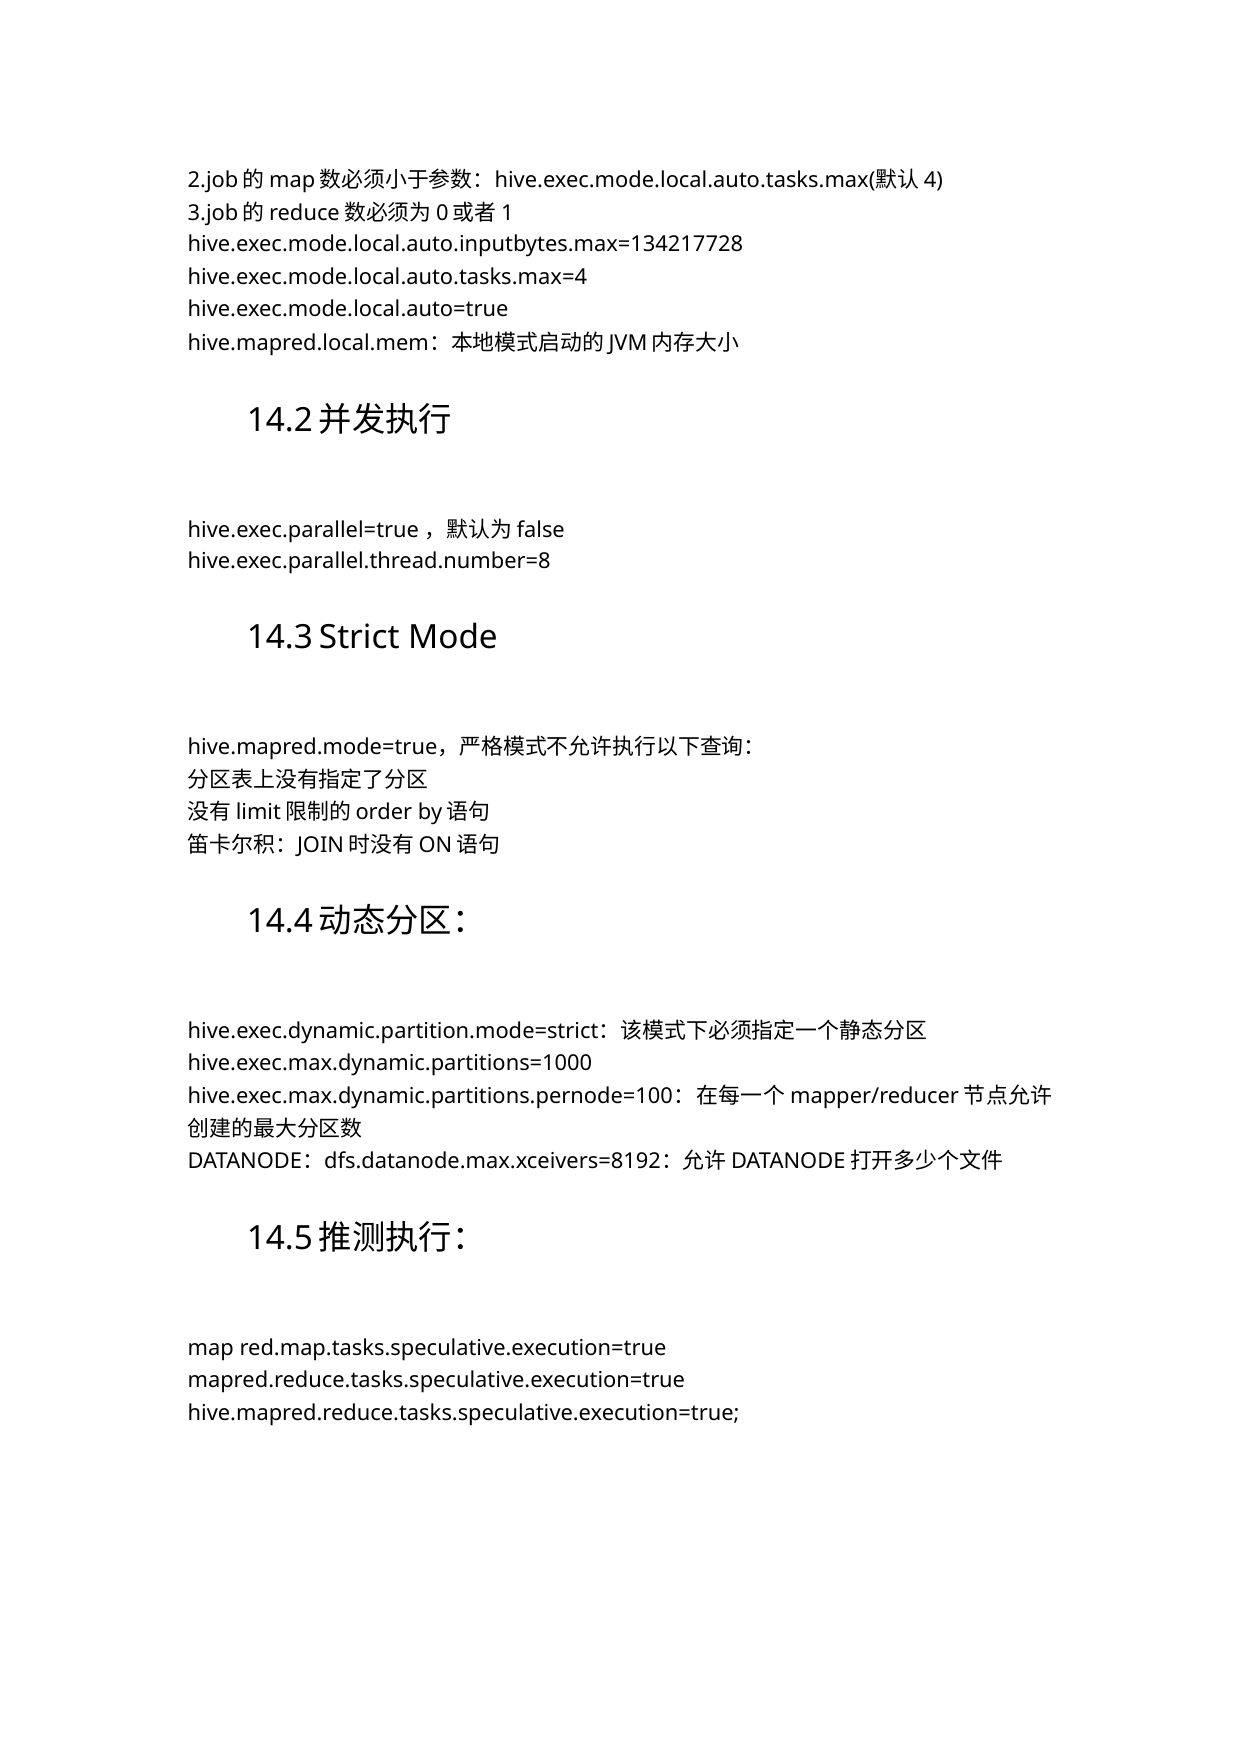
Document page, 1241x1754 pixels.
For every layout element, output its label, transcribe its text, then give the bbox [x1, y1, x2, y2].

text hive.exec.parallel=true ，默认为false hive.exec.parallel.thread.number=8 [187, 511, 1053, 576]
subtitle 动态分区： [247, 886, 1053, 951]
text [187, 162, 1053, 357]
text hive.exec.dynamic.partition.mode=strict：该模式下必须指定一个静态分区 hive.exec.max.dynamic.partitions=1000 hive.exec.max.dynamic.partitions.pernode=100：在每一个mapper/reducer节点允许创建的最大分区数 DATANODE：dfs.datanode.max.xceivers=8192：允许DATANODE打开多少个文件 [187, 1013, 1053, 1176]
subtitle Strict Mode [247, 603, 1053, 668]
subtitle 推测执行： [247, 1203, 1053, 1268]
text map red.map.tasks.speculative.execution=true mapred.reduce.tasks.speculative.execution=true hive.mapred.reduce.tasks.speculative.execution=true; [187, 1330, 1053, 1428]
text hive.mapred.mode=true，严格模式不允许执行以下查询： 分区表上没有指定了分区 没有limit限制的order by语句 笛卡尔积：JOIN时没有ON语句 [187, 729, 1053, 859]
subtitle 并发执行 [247, 384, 1053, 449]
